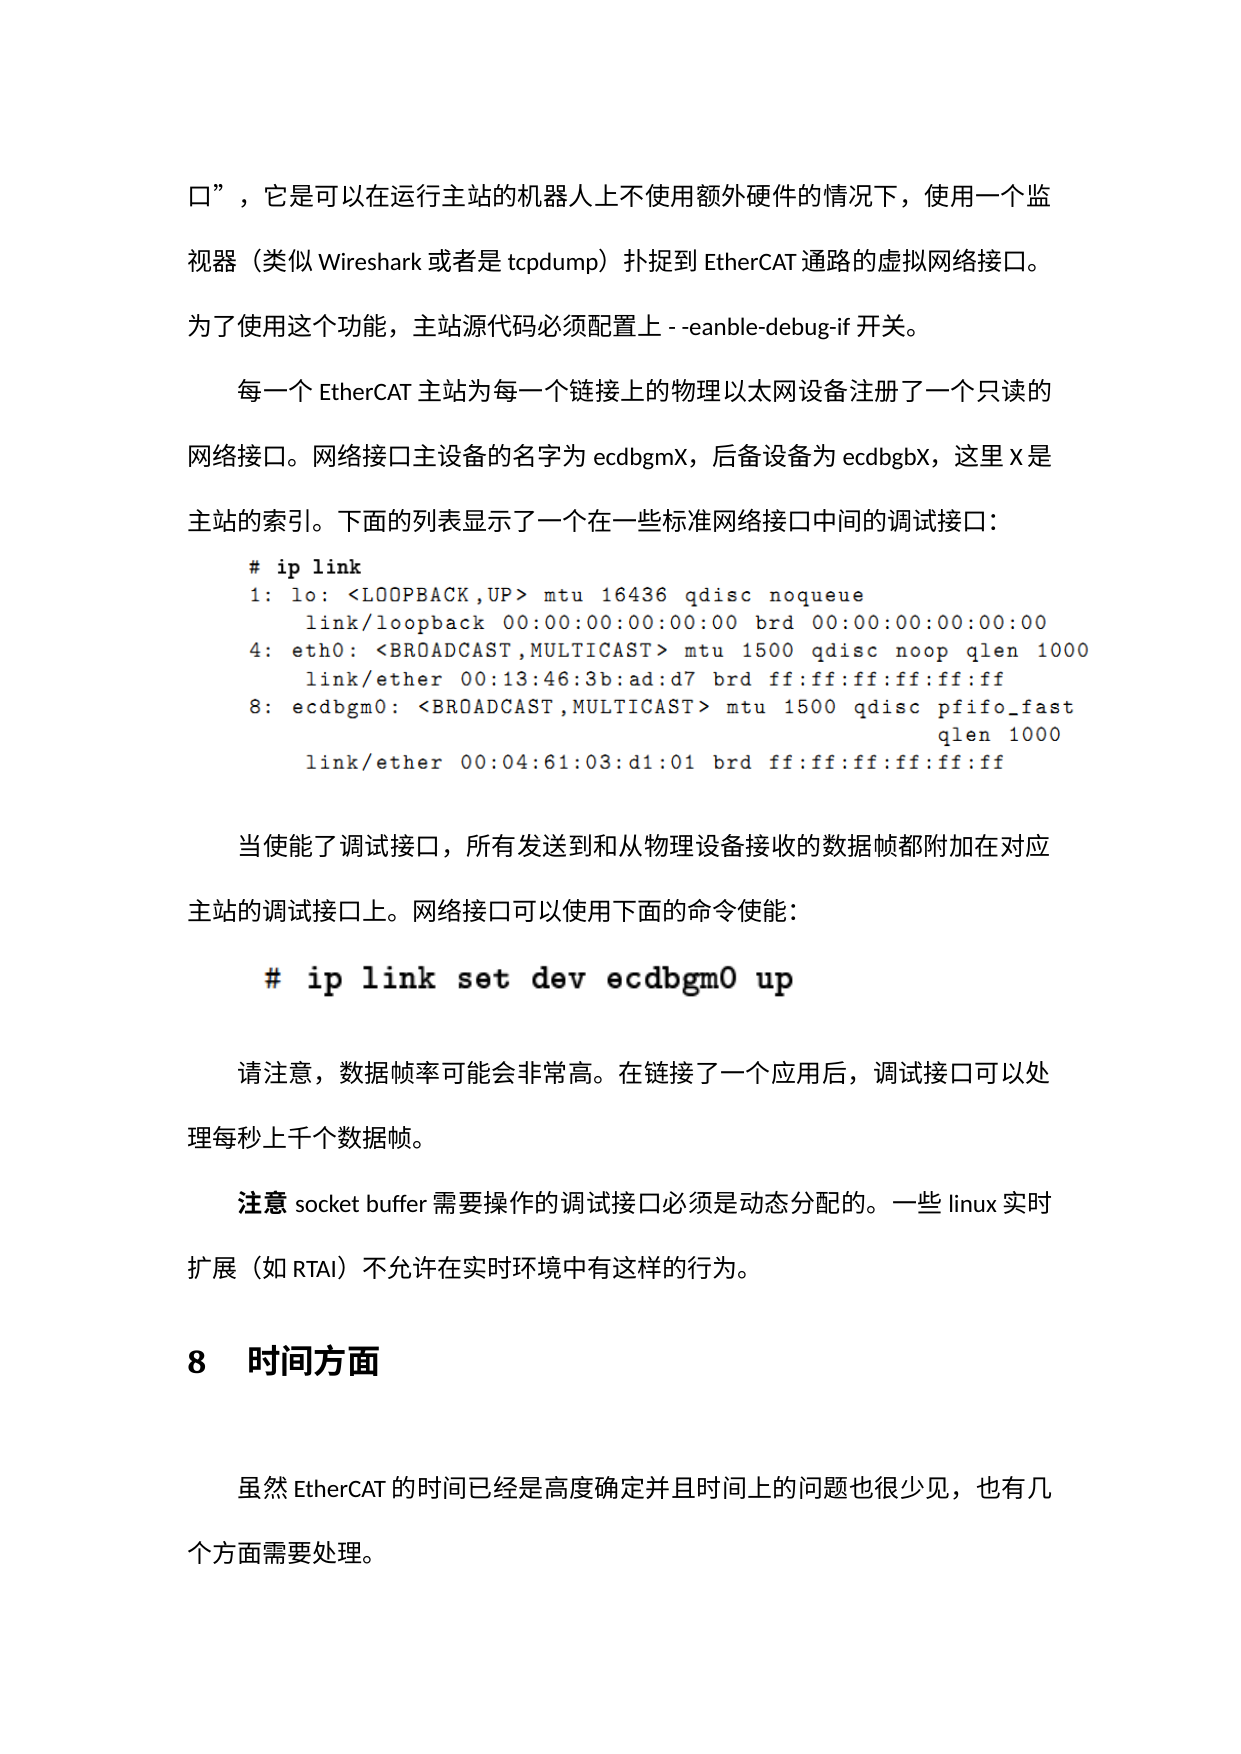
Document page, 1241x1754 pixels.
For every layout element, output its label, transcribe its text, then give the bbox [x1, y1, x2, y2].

text 每一个EtherCAT主站为每一个链接上的物理以太网设备注册了一个只读的网络接口。网络接口主设备的名字为ecdbgmX，后备设备为ecdbgbX，这里X是主站的索引。下面的列表显示了一个在一些标准网络接口中间的调试接口： [187, 357, 1053, 552]
subtitle 时间方面 [187, 1327, 1053, 1392]
text 请注意，数据帧率可能会非常高。在链接了一个应用后，调试接口可以处理每秒上千个数据帧。 [187, 1039, 1053, 1169]
picture [237, 942, 863, 1014]
text 虽然EtherCAT的时间已经是高度确定并且时间上的问题也很少见，也有几个方面需要处理。 [187, 1454, 1053, 1584]
text 注意 socket buffer需要操作的调试接口必须是动态分配的。一些linux实时扩展（如RTAI）不允许在实时环境中有这样的行为。 [187, 1169, 1053, 1299]
text 当使能了调试接口，所有发送到和从物理设备接收的数据帧都附加在对应主站的调试接口上。网络接口可以使用下面的命令使能： [187, 812, 1053, 942]
picture [237, 552, 1103, 781]
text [187, 162, 1053, 357]
